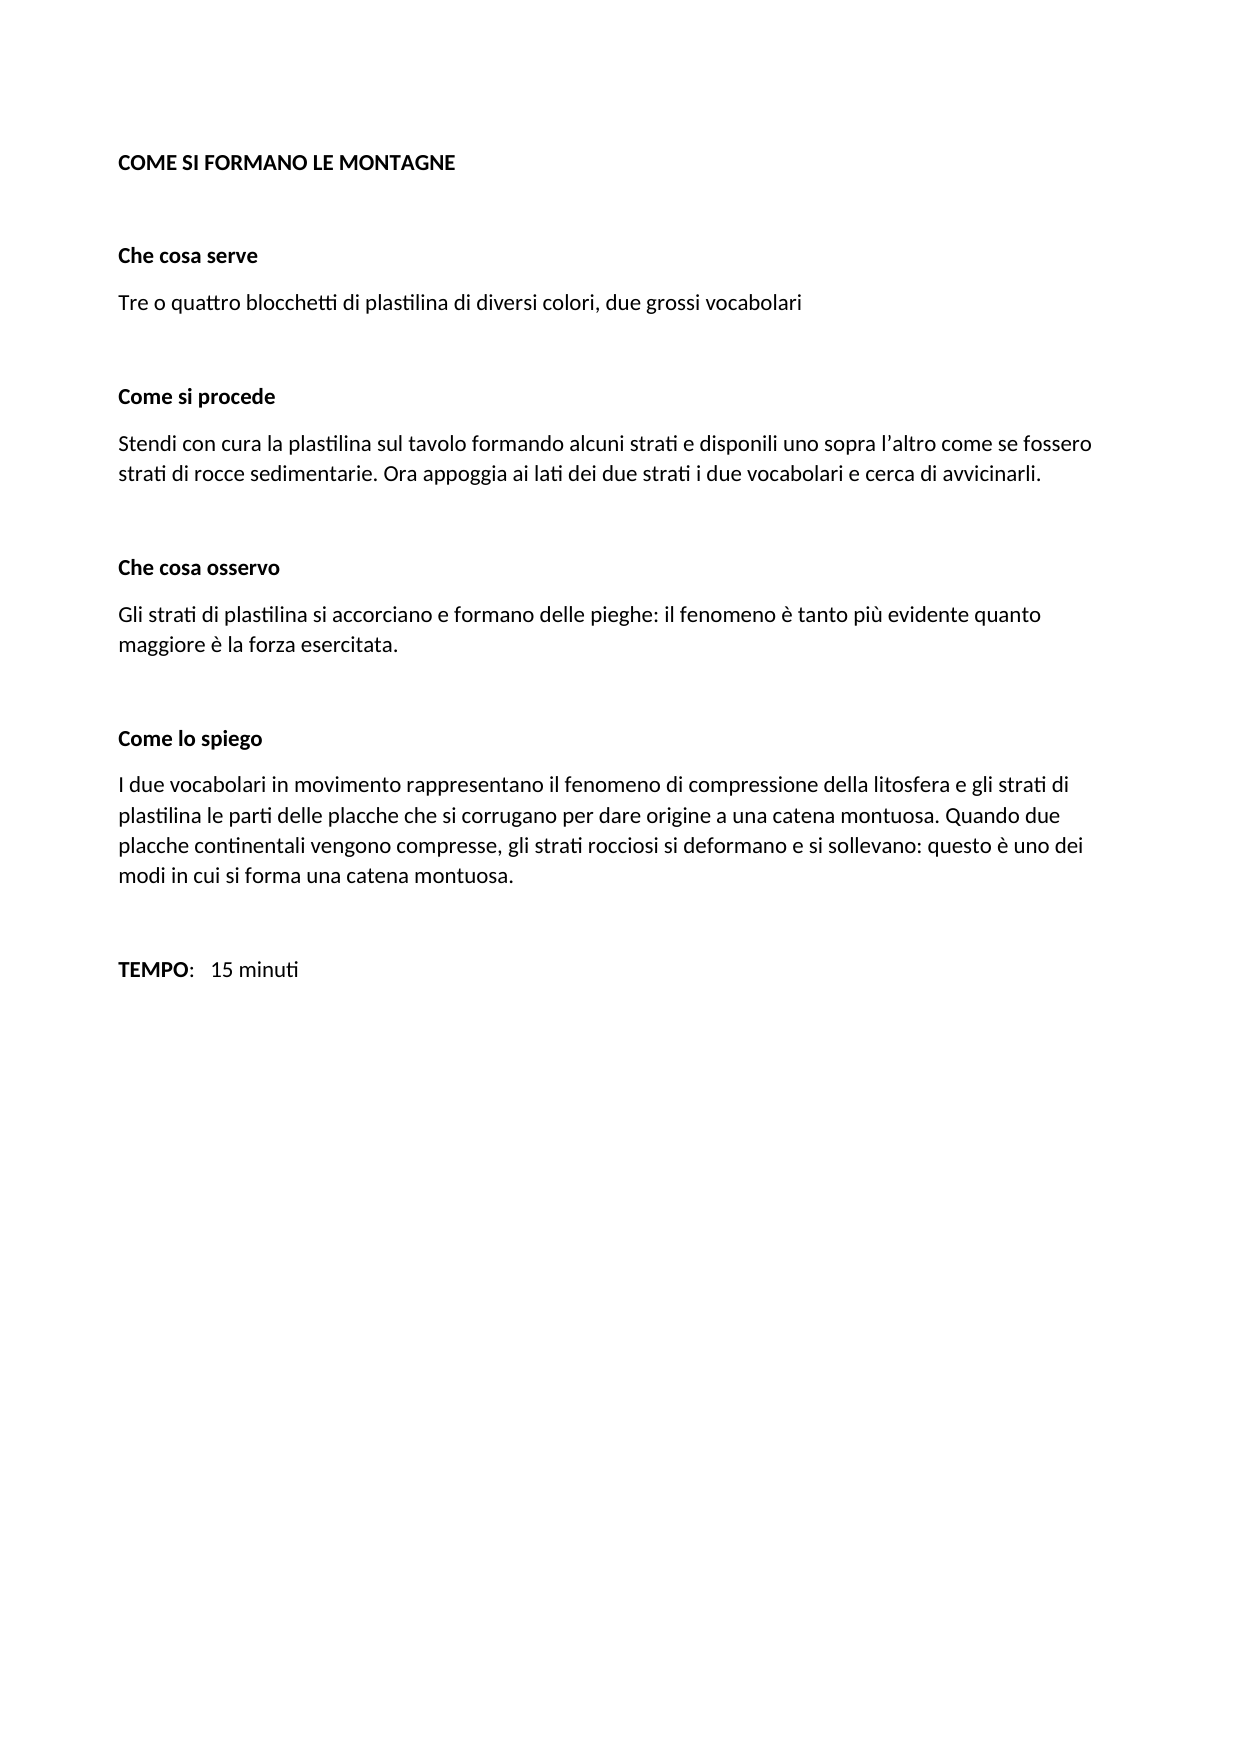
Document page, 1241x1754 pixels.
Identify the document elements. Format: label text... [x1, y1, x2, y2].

text Che cosa serve [118, 241, 1122, 269]
text Stendi con cura la plastilina sul tavolo formando alcuni strati e disponili uno sopra l’altro come se fossero strati di rocce sedimentarie. Ora appoggia ai lati dei due strati i due vocabolari e cerca di avvicinarli. [118, 429, 1122, 487]
text COME SI FORMANO LE MONTAGNE [118, 148, 1122, 176]
text Che cosa osservo [118, 553, 1122, 581]
text Gli strati di plastilina si accorciano e formano delle pieghe: il fenomeno è tanto più evidente quanto maggiore è la forza esercitata. [118, 600, 1122, 658]
text I due vocabolari in movimento rappresentano il fenomeno di compressione della litosfera e gli strati di plastilina le parti delle placche che si corrugano per dare origine a una catena montuosa. Quando due placche continentali vengono compresse, gli strati rocciosi si deformano e si sollevano: questo è uno dei modi in cui si forma una catena montuosa. [118, 771, 1122, 889]
text Tre o quattro blocchetti di plastilina di diversi colori, due grossi vocabolari [118, 288, 1122, 316]
text TEMPO: 15 minuti [118, 955, 1122, 983]
text Come si procede [118, 382, 1122, 410]
text Come lo spiego [118, 724, 1122, 752]
